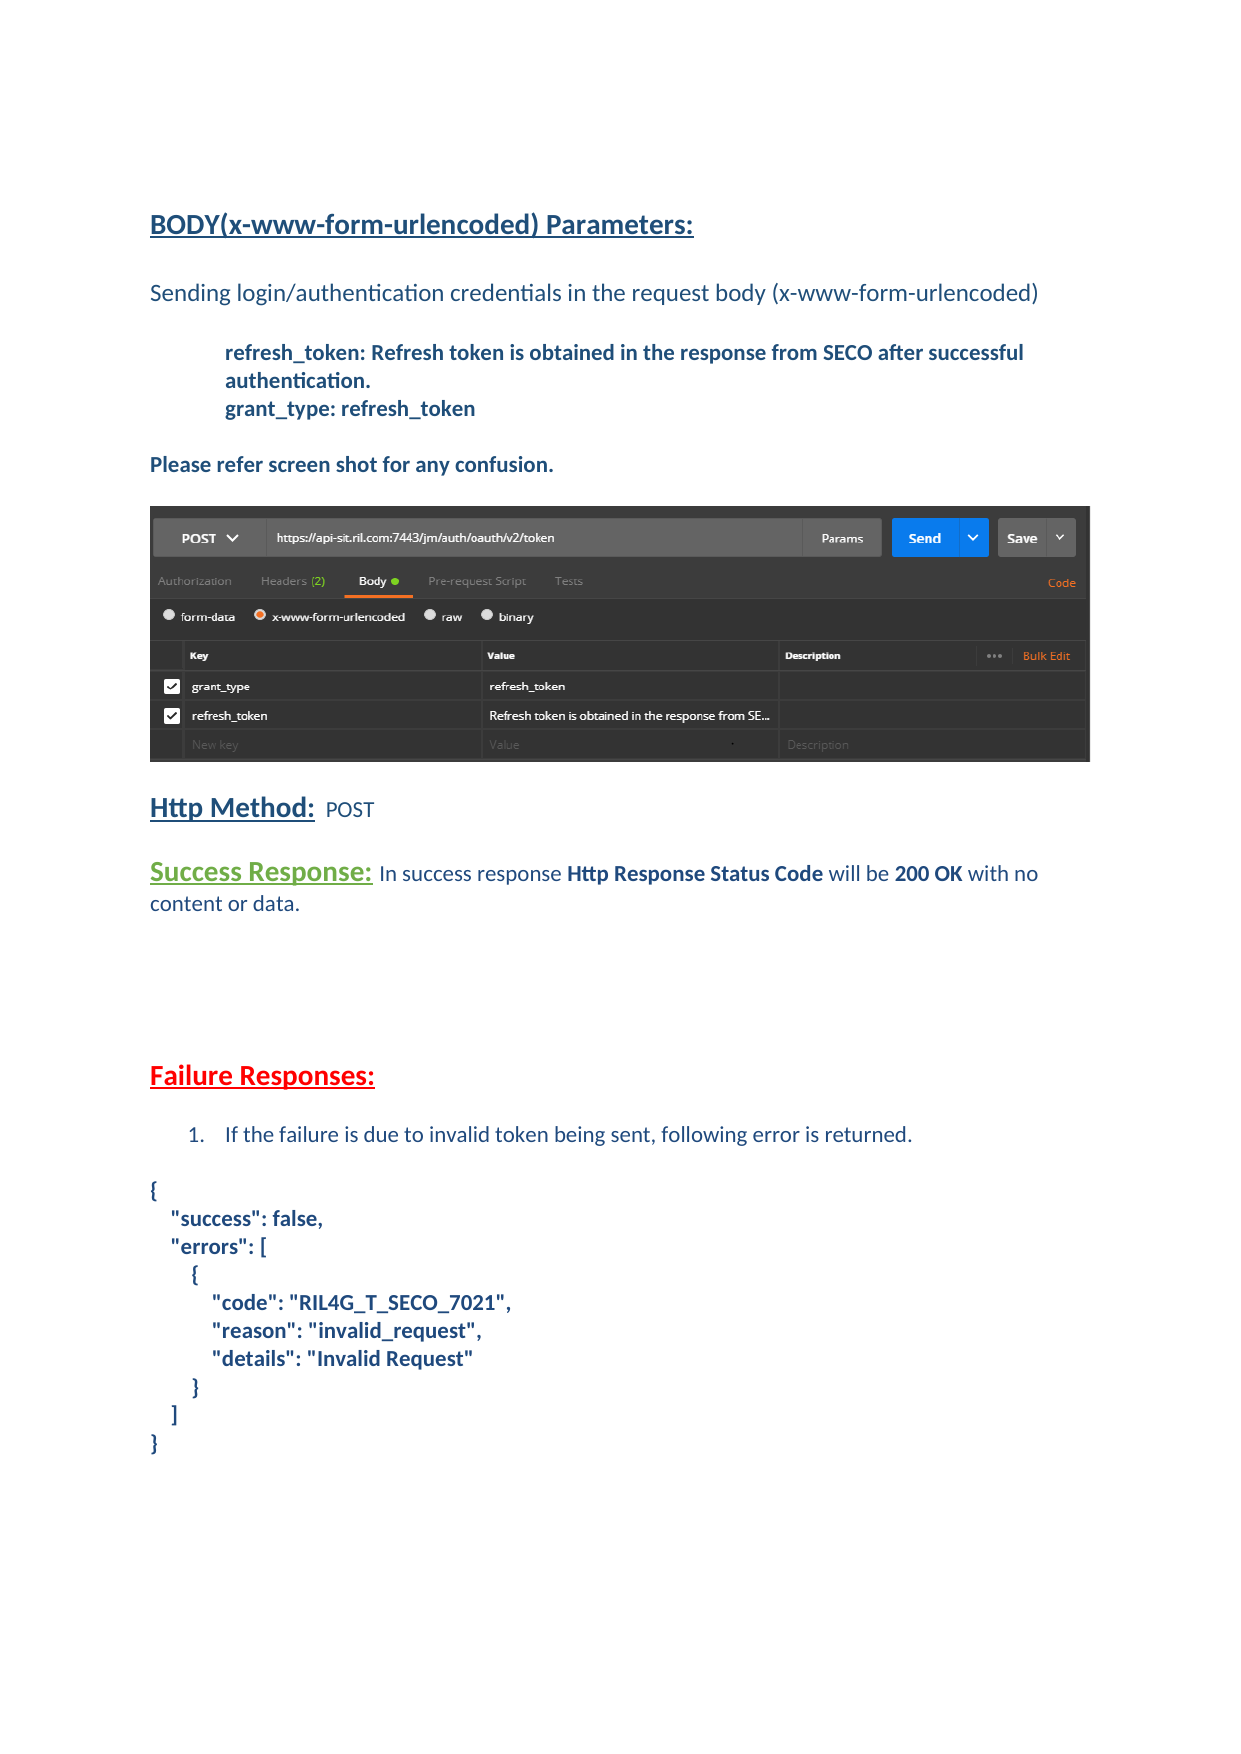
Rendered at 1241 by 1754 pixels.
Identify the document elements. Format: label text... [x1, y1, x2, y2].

text Failure Responses: [150, 1057, 1090, 1092]
text Sending login/authentication credentials in the request body (x-www-form-urlencoded) [150, 277, 1090, 308]
text Http Method: POST [150, 789, 1090, 825]
text Success Response: In success response Http Response Status Code will be 200 OK with no content or data. [150, 853, 1090, 917]
list If the failure is due to invalid token being sent, following error is returned. [187, 1120, 1090, 1148]
text "errors": [ [150, 1232, 1090, 1261]
text "reason": "invalid_request", [150, 1317, 1090, 1344]
text } [150, 1429, 1090, 1457]
text ] [150, 1401, 1090, 1429]
text refresh_token: Refresh token is obtained in the response from SECO after successful authentication. grant_type: refresh_token [225, 338, 1090, 450]
text "success": false, [150, 1204, 1090, 1232]
text { [150, 1176, 1090, 1204]
picture [150, 506, 1091, 762]
text "code": "RIL4G_T_SECO_7021", [150, 1288, 1090, 1317]
text } [150, 1373, 1090, 1401]
text BODY(x-www-form-urlencoded) Parameters: [150, 206, 1090, 242]
text "details": "Invalid Request" [150, 1344, 1090, 1373]
text { [150, 1261, 1090, 1288]
text Please refer screen shot for any confusion. [150, 450, 1090, 478]
